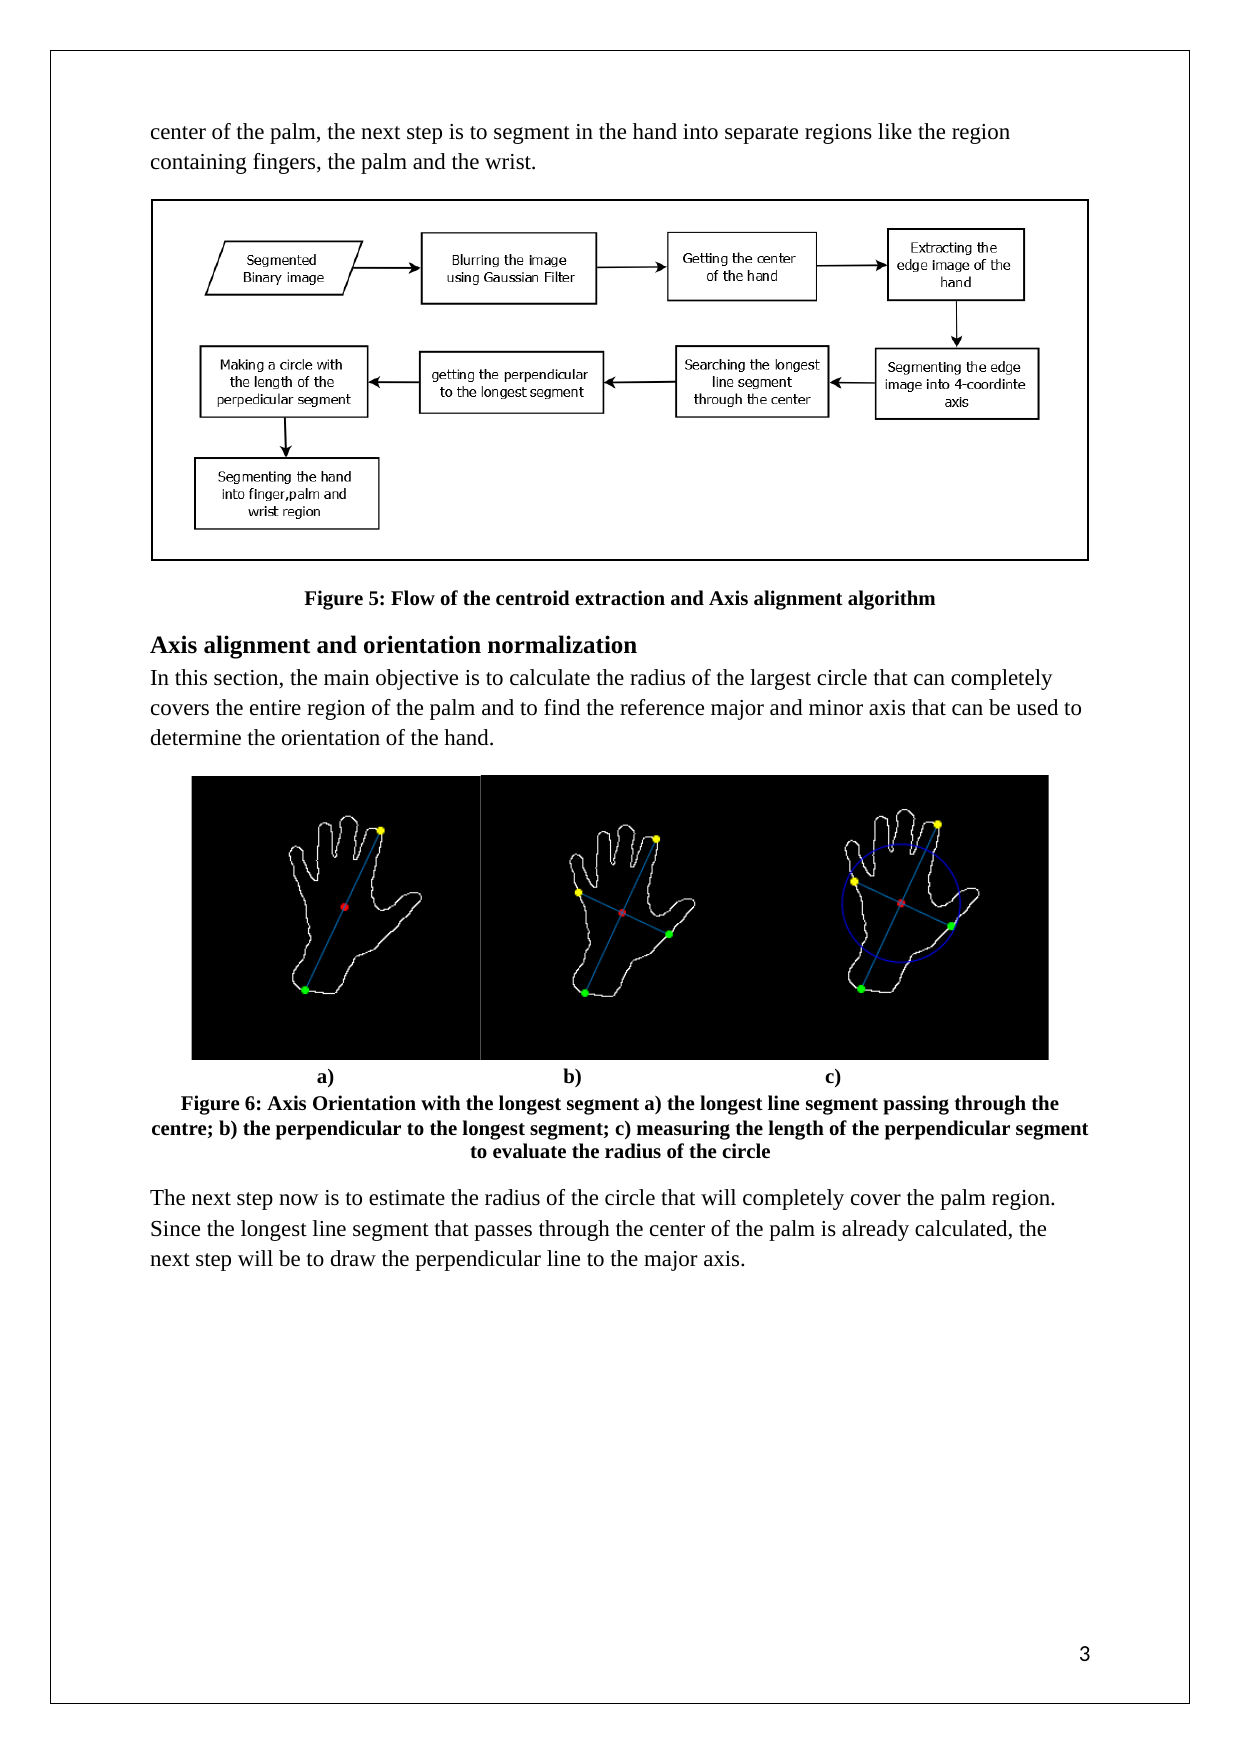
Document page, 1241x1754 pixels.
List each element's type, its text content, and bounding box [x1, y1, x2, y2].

subtitle Axis alignment and orientation normalization [150, 631, 1090, 659]
text Figure 5: Flow of the centroid extraction and Axis alignment algorithm [150, 586, 1090, 610]
text In this section, the main objective is to calculate the radius of the largest circle that can completely covers the entire region of the palm and to find the reference major and minor axis that can be used to determine the orientation of the hand. [150, 664, 1090, 750]
picture [194, 228, 1041, 530]
text Figure 6: Axis Orientation with the longest segment a) the longest line segment passing through the centre; b) the perpendicular to the longest segment; c) measuring the length of the perpendicular segment to evaluate the radius of the circle [150, 1091, 1090, 1163]
text The next step now is to estimate the radius of the circle that will completely cover the palm region. Since the longest line segment that passes through the center of the palm is already calculated, the next step will be to draw the perpendicular line to the major axis. [150, 1184, 1090, 1271]
picture [191, 775, 1049, 1060]
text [150, 118, 1090, 174]
list a) b) c) [150, 1064, 1090, 1088]
